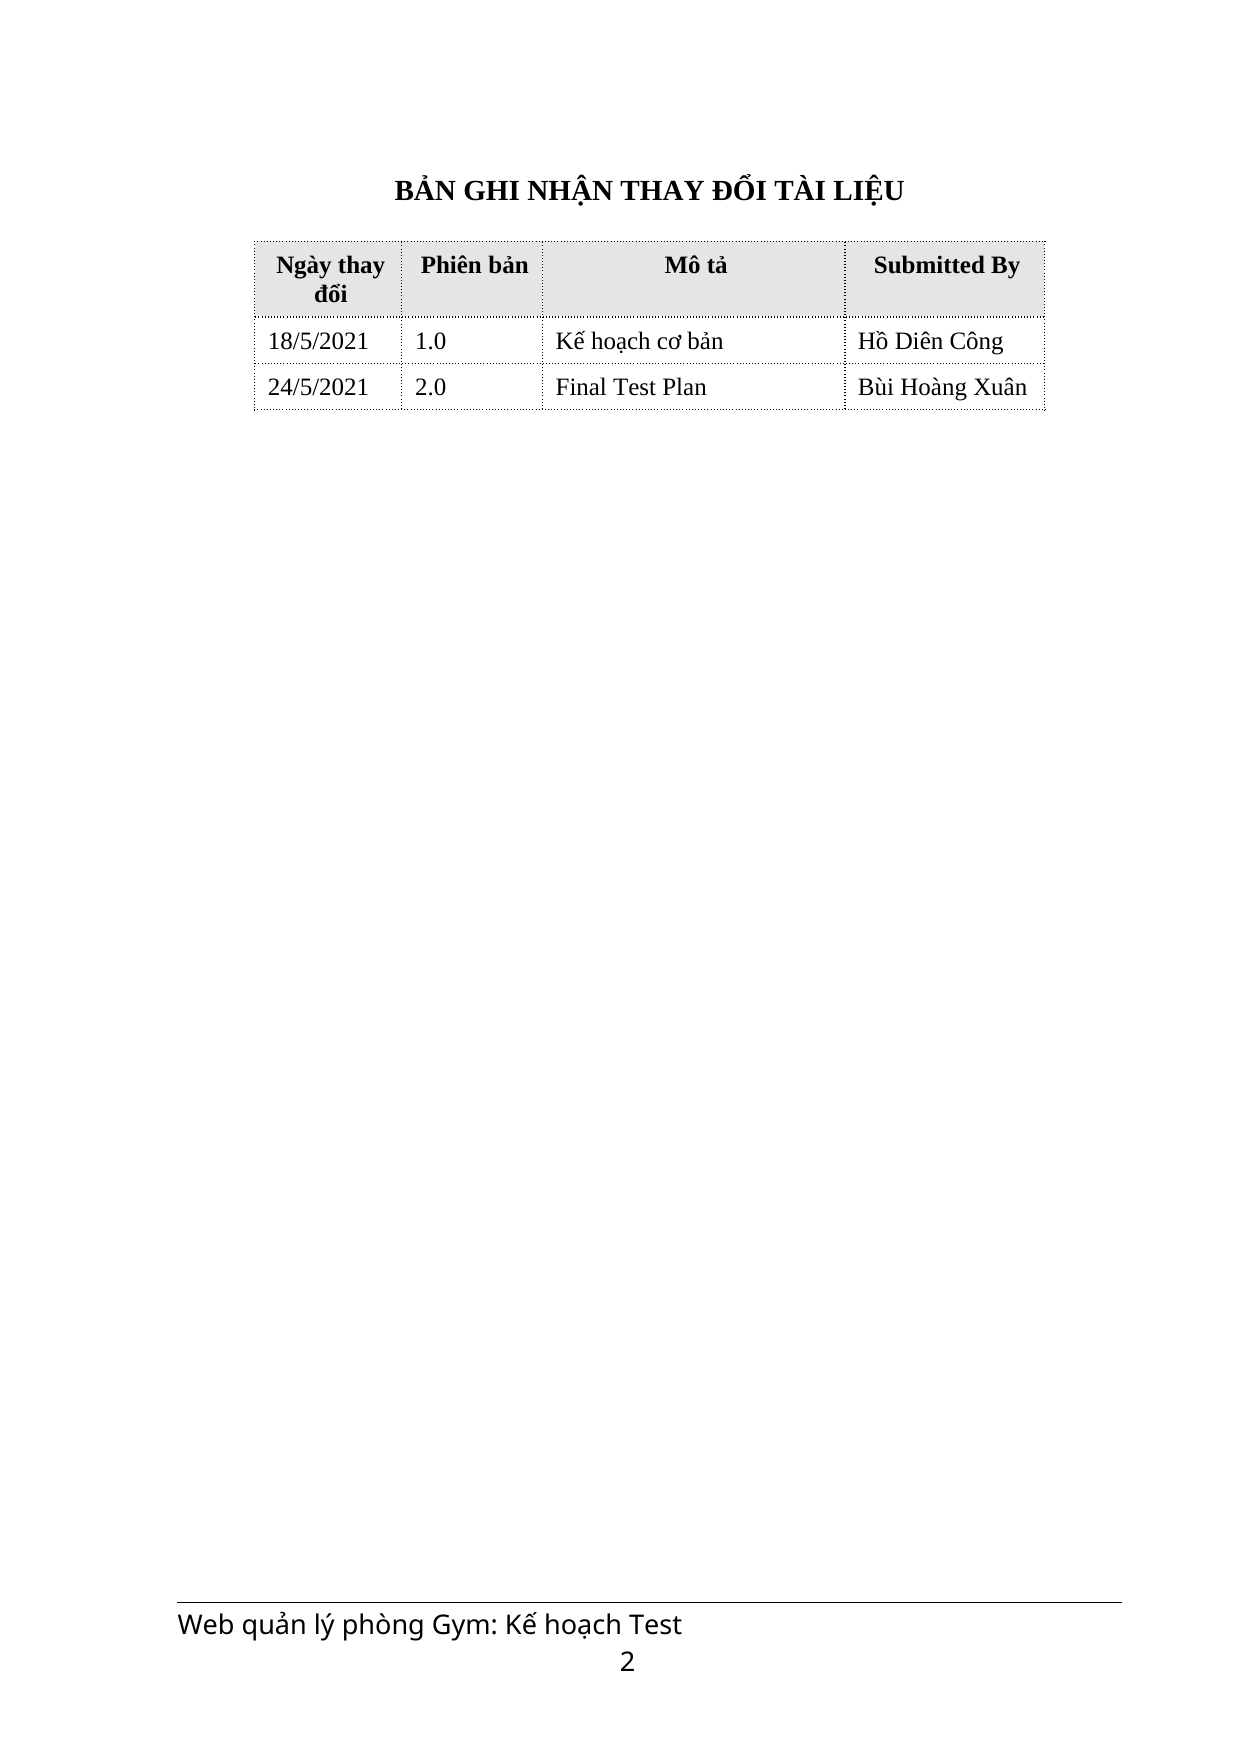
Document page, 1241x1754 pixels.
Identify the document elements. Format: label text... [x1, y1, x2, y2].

table_cell Kế hoạch cơ bản [543, 316, 845, 363]
table_header Submitted By [845, 241, 1044, 316]
table_cell Hồ Diên Công [845, 316, 1044, 363]
table_header Mô tả [543, 241, 845, 316]
table_cell Bùi Hoàng Xuân [845, 363, 1044, 409]
table_header Ngày thay đổi [255, 241, 402, 316]
table_cell 2.0 [402, 363, 542, 409]
table_cell Final Test Plan [543, 363, 845, 409]
text BẢN GHI NHẬN THAY ĐỔI TÀI LIỆU [177, 173, 1122, 206]
table_cell 18/5/2021 [255, 316, 402, 363]
table_header Phiên bản [402, 241, 542, 316]
table_cell 24/5/2021 [255, 363, 402, 409]
table_cell 1.0 [402, 316, 542, 363]
